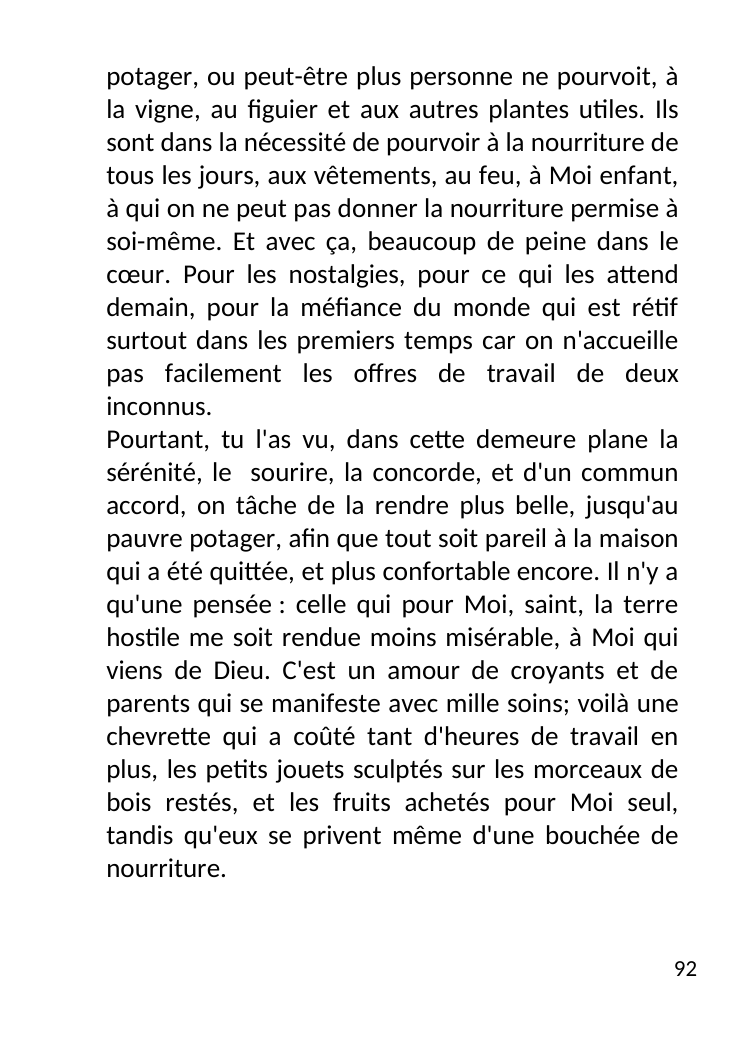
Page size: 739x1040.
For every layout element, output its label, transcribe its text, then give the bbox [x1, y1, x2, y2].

text Pourtant, tu l'as vu, dans cette demeure plane la sérénité, le sourire, la concorde, et d'un commun accord, on tâche de la rendre plus belle, jusqu'au pauvre potager, afin que tout soit pareil à la maison qui a été quittée, et plus confortable encore. Il n'y a qu'une pensée : celle qui pour Moi, saint, la terre hostile me soit rendue moins misérable, à Moi qui viens de Dieu. C'est un amour de croyants et de parents qui se manifeste avec mille soins; voilà une chevrette qui a coûté tant d'heures de travail en plus, les petits jouets sculptés sur les morceaux de bois restés, et les fruits achetés pour Moi seul, tandis qu'eux se privent même d'une bouchée de nourriture. [106, 422, 679, 884]
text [106, 59, 679, 422]
